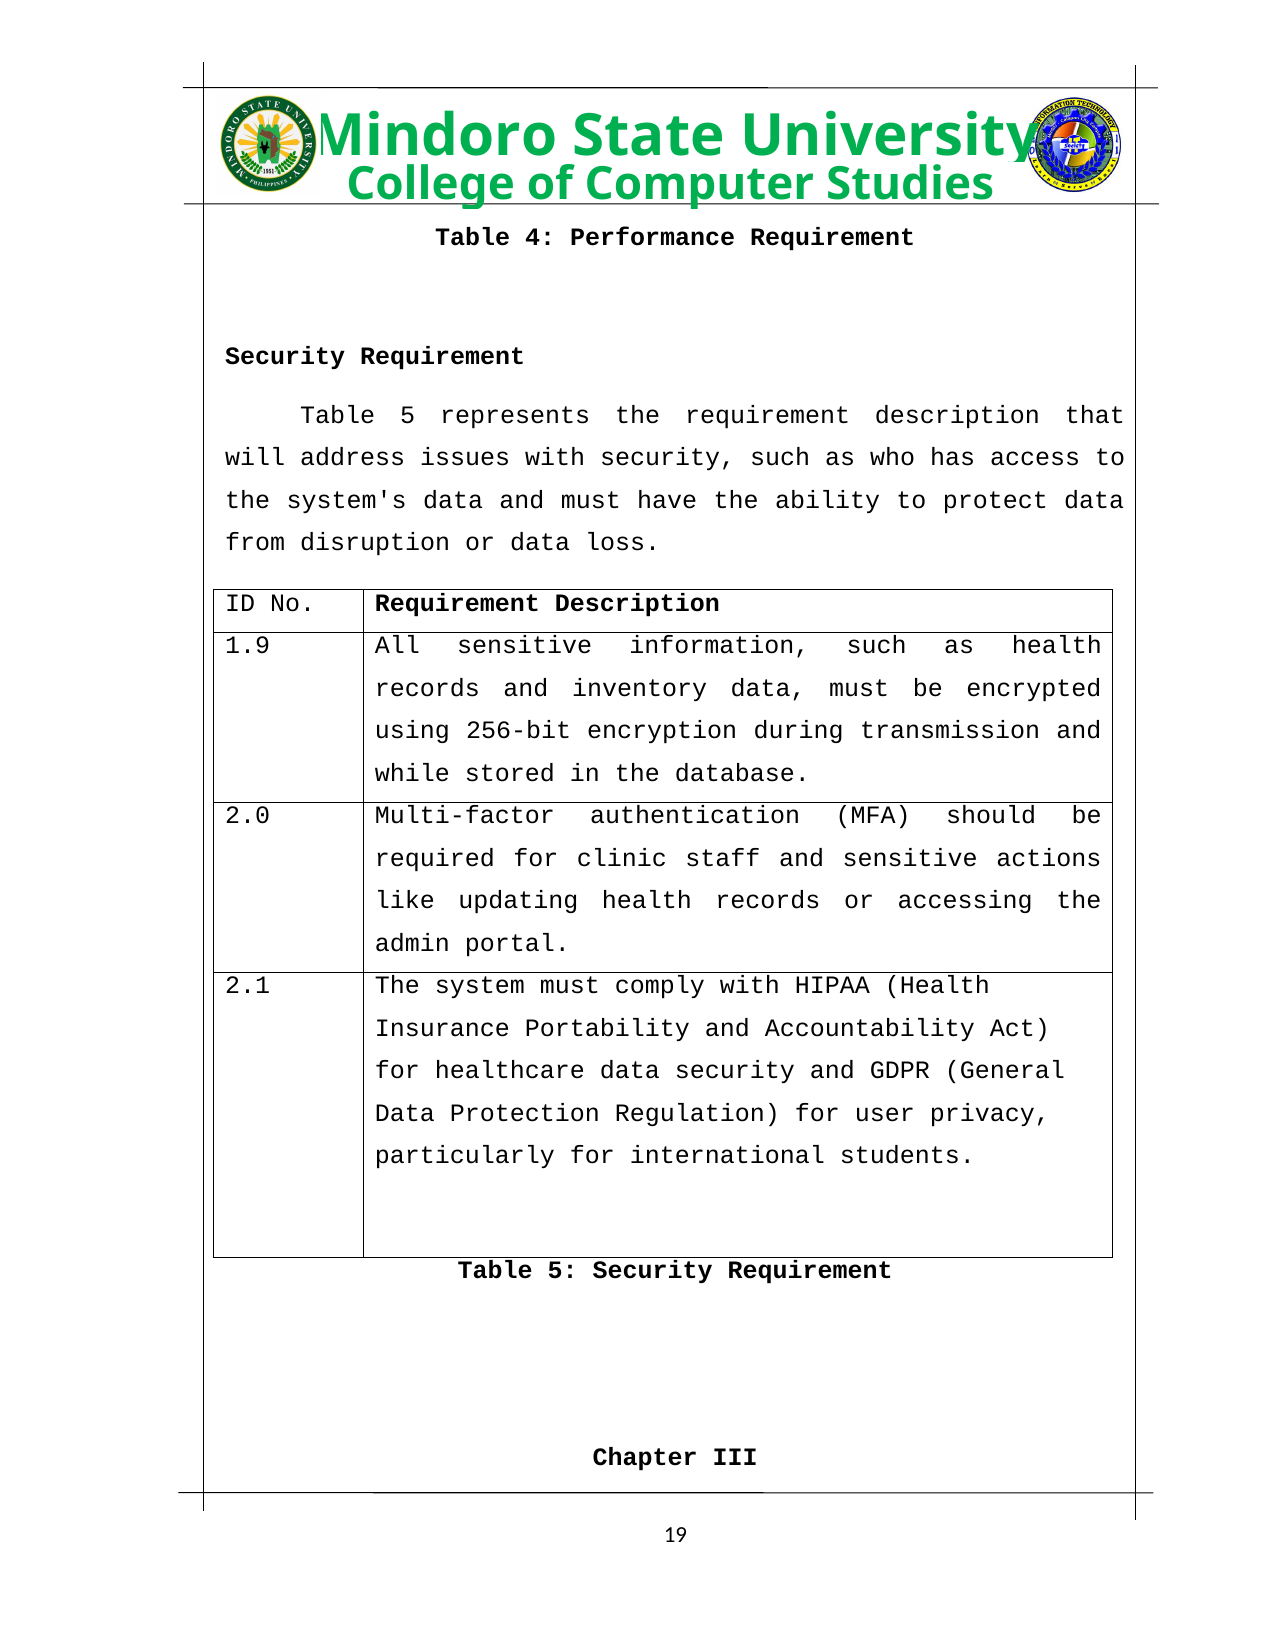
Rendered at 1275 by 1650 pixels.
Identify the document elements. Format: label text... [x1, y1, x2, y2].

text Chapter III [225, 1445, 1125, 1473]
text Table 5 represents the requirement description that will address issues with security, such as who has access to the system's data and must have the ability to protect data from disruption or data loss. [225, 402, 1125, 558]
text Security Requirement [225, 343, 1125, 372]
text Table 5: Security Requirement [225, 1258, 1125, 1286]
table_cell The system must comply with HIPAA (Health Insurance Portability and Accountability Act) for healthcare data security and GDPR (General Data Protection Regulation) for user privacy, particularly for international students. [364, 973, 1112, 1257]
table_cell 2.1 [214, 973, 363, 1257]
table_cell 2.0 [214, 803, 363, 972]
table_header Requirement Description [364, 590, 1112, 632]
table_cell All sensitive information, such as health records and inventory data, must be encrypted using 256-bit encryption during transmission and while stored in the database. [364, 633, 1112, 802]
text Table 4: Performance Requirement [225, 225, 1125, 253]
table_header ID No. [214, 590, 363, 632]
table_cell 1.9 [214, 633, 363, 802]
table_cell Multi-factor authentication (MFA) should be required for clinic staff and sensitive actions like updating health records or accessing the admin portal. [364, 803, 1112, 972]
picture [216, 91, 321, 196]
picture [1026, 96, 1122, 193]
